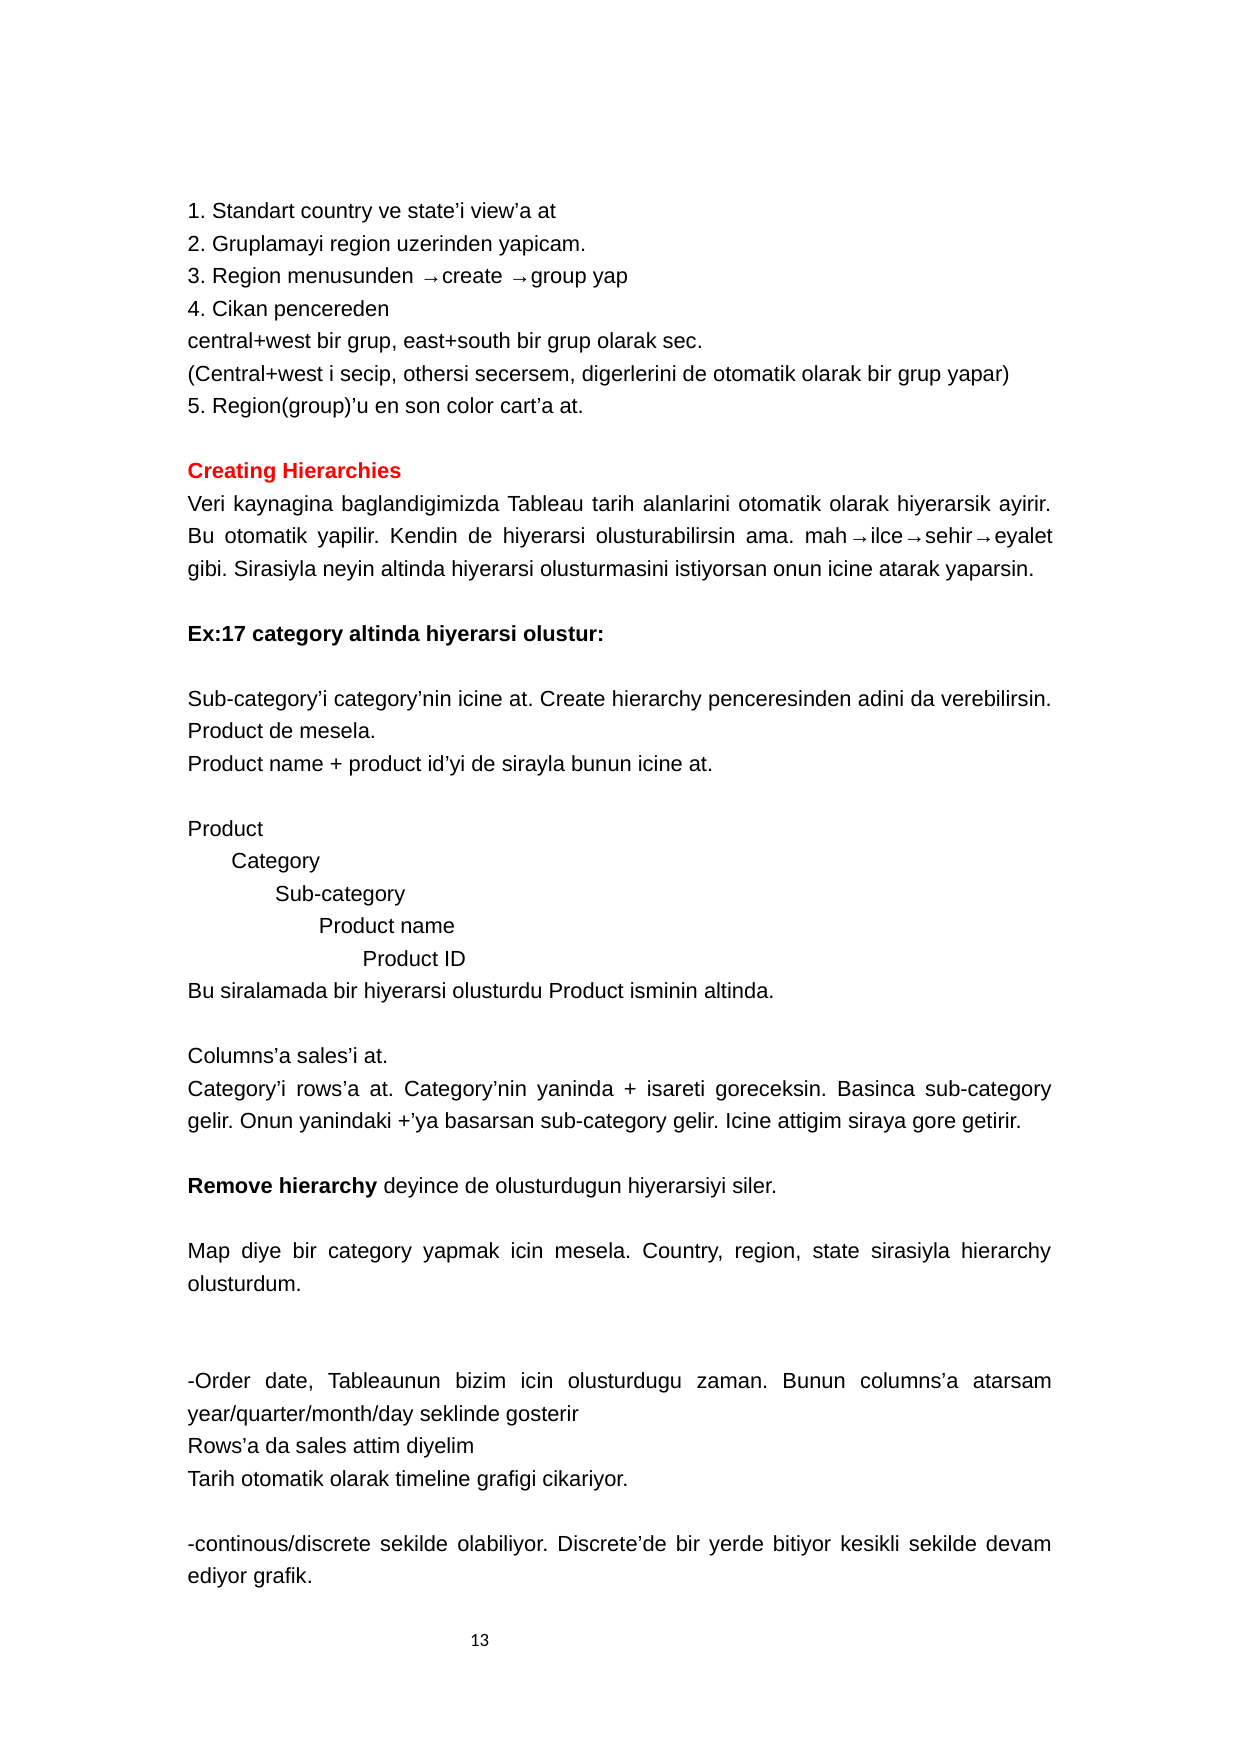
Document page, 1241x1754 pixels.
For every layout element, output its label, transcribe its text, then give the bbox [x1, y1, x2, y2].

list Map diye bir category yapmak icin mesela. Country, region, state sirasiyla hierarchy olusturdum. [187, 1234, 1053, 1299]
list Region menusunden →create →group yap [187, 259, 1053, 292]
list -Order date, Tableaunun bizim icin olusturdugu zaman. Bunun columns’a atarsam year/quarter/month/day seklinde gosterir [187, 1364, 1053, 1429]
list Sub-category’i category’nin icine at. Create hierarchy penceresinden adini da verebilirsin. Product de mesela. [187, 682, 1053, 747]
list Rows’a da sales attim diyelim [187, 1429, 1053, 1462]
list Standart country ve state’i view’a at [187, 194, 1053, 227]
list Creating Hierarchies [187, 454, 1053, 487]
list Category [187, 844, 1053, 877]
list Gruplamayi region uzerinden yapicam. [187, 227, 1053, 259]
list Ex:17 category altinda hiyerarsi olustur: [187, 617, 1053, 649]
list (Central+west i secip, othersi secersem, digerlerini de otomatik olarak bir grup yapar) [187, 357, 1053, 389]
list Product name + product id’yi de sirayla bunun icine at. [187, 747, 1053, 779]
list Product [187, 812, 1053, 844]
list Veri kaynagina baglandigimizda Tableau tarih alanlarini otomatik olarak hiyerarsik ayirir. Bu otomatik yapilir. Kendin de hiyerarsi olusturabilirsin ama. mah→ilce→sehir→eyalet gibi. Sirasiyla neyin altinda hiyerarsi olusturmasini istiyorsan onun icine atarak yaparsin. [187, 487, 1053, 584]
list Region(group)’u en son color cart’a at. [187, 389, 1053, 422]
list Columns’a sales’i at. [187, 1039, 1053, 1072]
list Sub-category [187, 877, 1053, 909]
list Bu siralamada bir hiyerarsi olusturdu Product isminin altinda. [187, 974, 1053, 1007]
list Cikan pencereden [187, 292, 1053, 324]
list -continous/discrete sekilde olabiliyor. Discrete’de bir yerde bitiyor kesikli sekilde devam ediyor grafik. [187, 1527, 1053, 1592]
list Tarih otomatik olarak timeline grafigi cikariyor. [187, 1462, 1053, 1494]
list central+west bir grup, east+south bir grup olarak sec. [187, 324, 1053, 357]
list Category’i rows’a at. Category’nin yaninda + isareti goreceksin. Basinca sub-category gelir. Onun yanindaki +’ya basarsan sub-category gelir. Icine attigim siraya gore getirir. [187, 1072, 1053, 1137]
list Remove hierarchy deyince de olusturdugun hiyerarsiyi siler. [187, 1169, 1053, 1202]
list Product ID [187, 942, 1053, 974]
list Product name [187, 909, 1053, 942]
